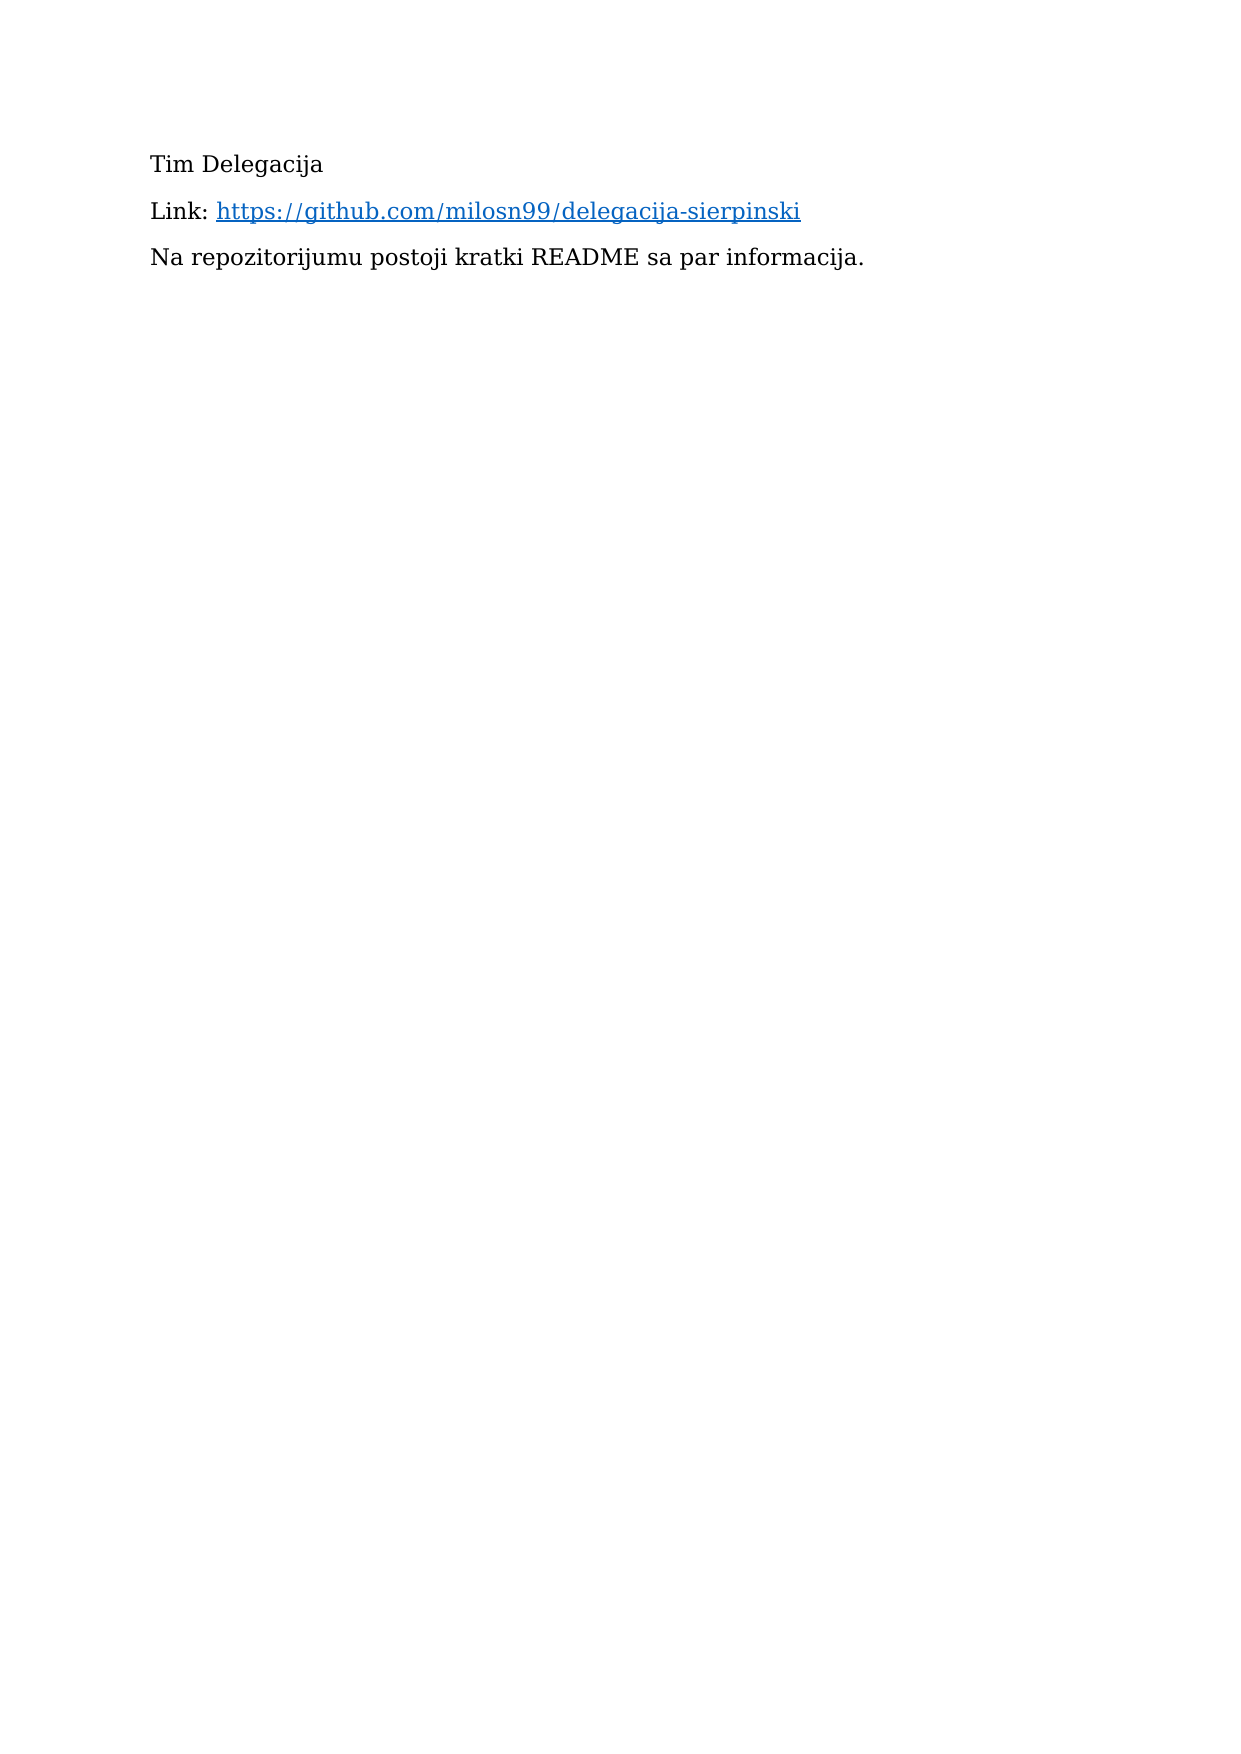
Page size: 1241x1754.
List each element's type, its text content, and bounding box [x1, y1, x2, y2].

text Link: https://github.com/milosn99/delegacija-sierpinski [150, 196, 1090, 224]
text Na repozitorijumu postoji kratki README sa par informacija. [150, 243, 1090, 270]
text Tim Delegacija [150, 150, 1090, 177]
